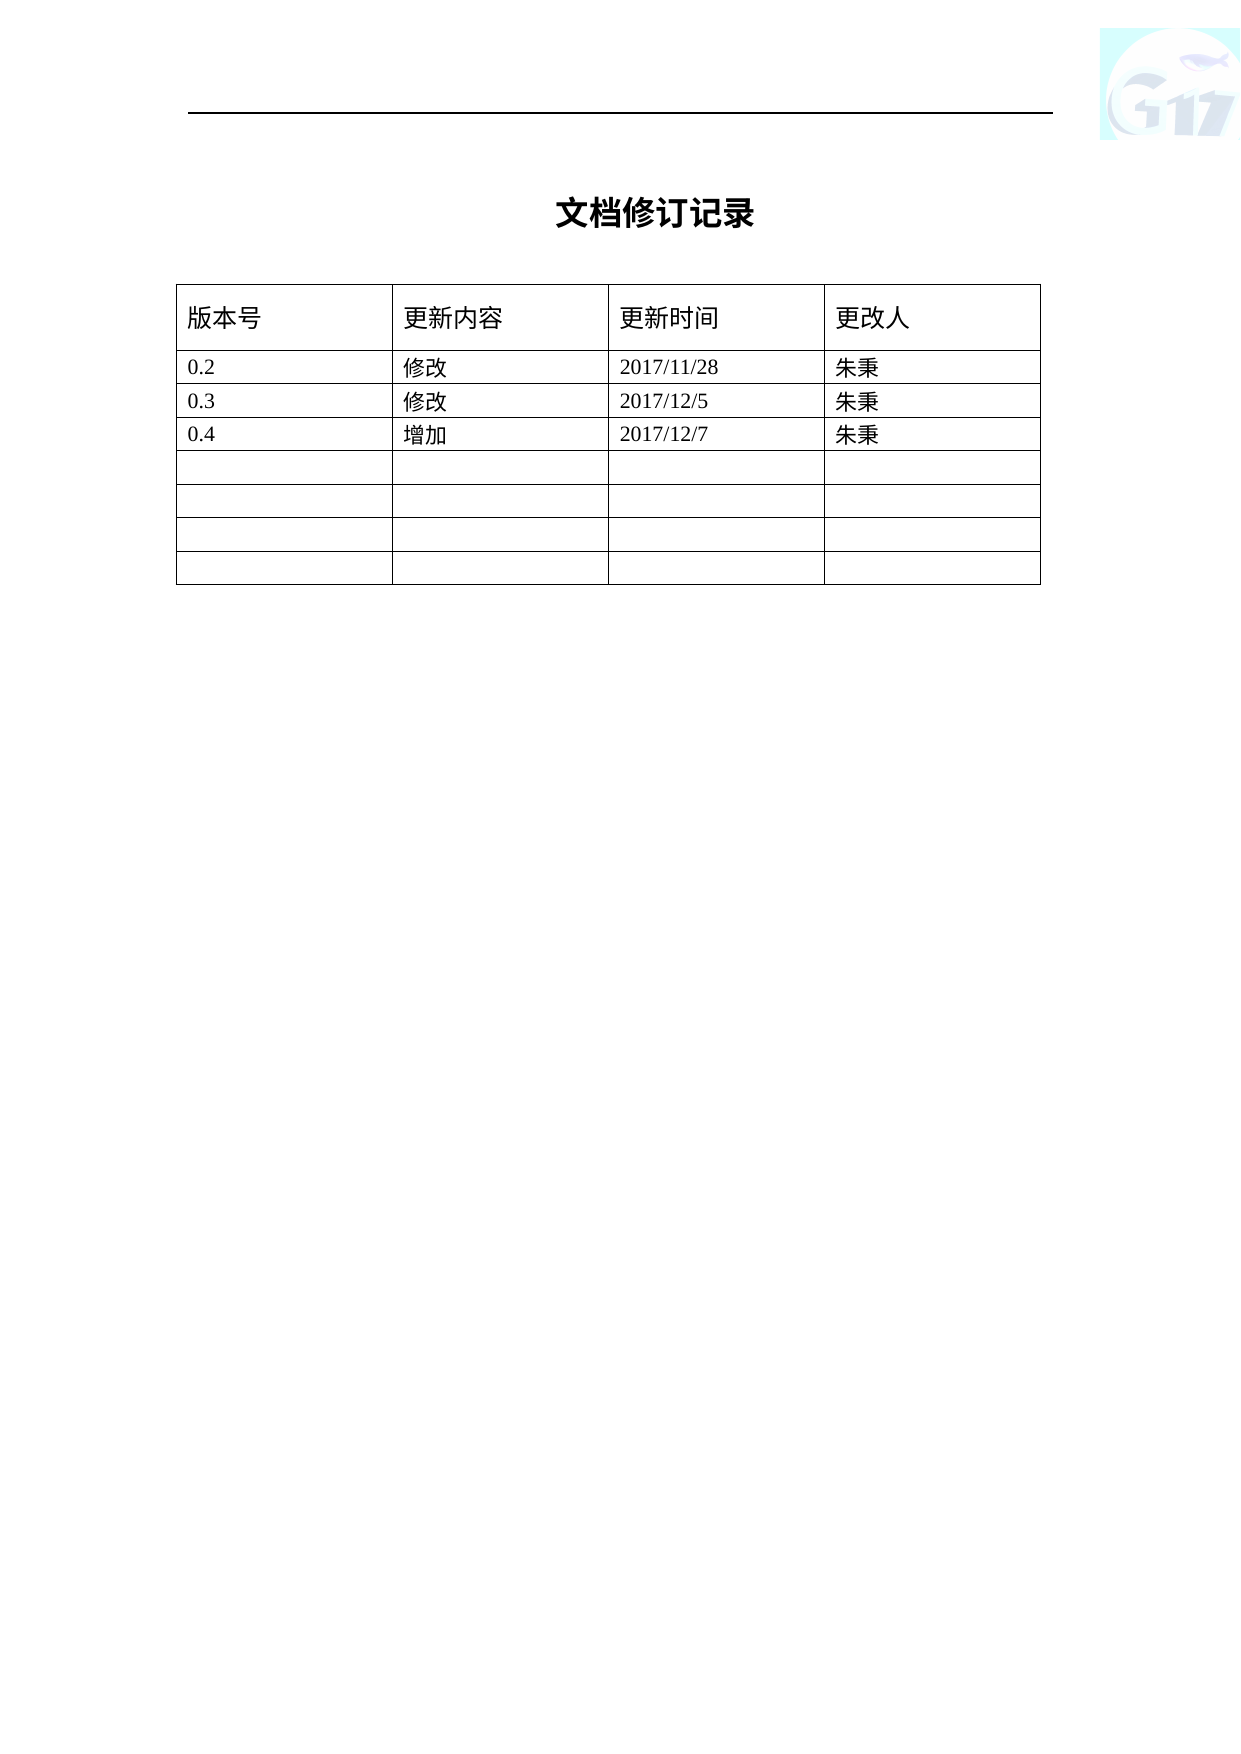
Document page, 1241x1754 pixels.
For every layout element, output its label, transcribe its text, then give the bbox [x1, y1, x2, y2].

table_cell 朱秉 [825, 384, 1040, 417]
table_cell [609, 485, 824, 517]
table_cell [177, 552, 392, 584]
table_cell 增加 [393, 418, 608, 450]
table_cell 2017/11/28 [609, 351, 824, 383]
table_cell [609, 451, 824, 484]
table_cell 修改 [393, 351, 608, 383]
table_cell [609, 552, 824, 584]
table_cell [177, 485, 392, 517]
table_cell [393, 518, 608, 551]
text 文档修订记录 [187, 178, 1053, 243]
table_cell 修改 [393, 384, 608, 417]
table_header 版本号 [177, 285, 392, 349]
table_cell [177, 451, 392, 484]
table_cell 0.3 [177, 384, 392, 417]
table_header 更新时间 [609, 285, 824, 349]
table_cell 2017/12/5 [609, 384, 824, 417]
table_cell [825, 485, 1040, 517]
table_cell 2017/12/7 [609, 418, 824, 450]
table_cell [393, 485, 608, 517]
table_cell [825, 552, 1040, 584]
table_cell [825, 451, 1040, 484]
table_cell [393, 451, 608, 484]
table_cell 0.2 [177, 351, 392, 383]
table_cell [825, 518, 1040, 551]
table_header 更改人 [825, 285, 1040, 349]
table_cell [177, 518, 392, 551]
table_header 更新内容 [393, 285, 608, 349]
table_cell [393, 552, 608, 584]
table_cell 朱秉 [825, 418, 1040, 450]
table_cell 0.4 [177, 418, 392, 450]
table_cell 朱秉 [825, 351, 1040, 383]
table_cell [609, 518, 824, 551]
